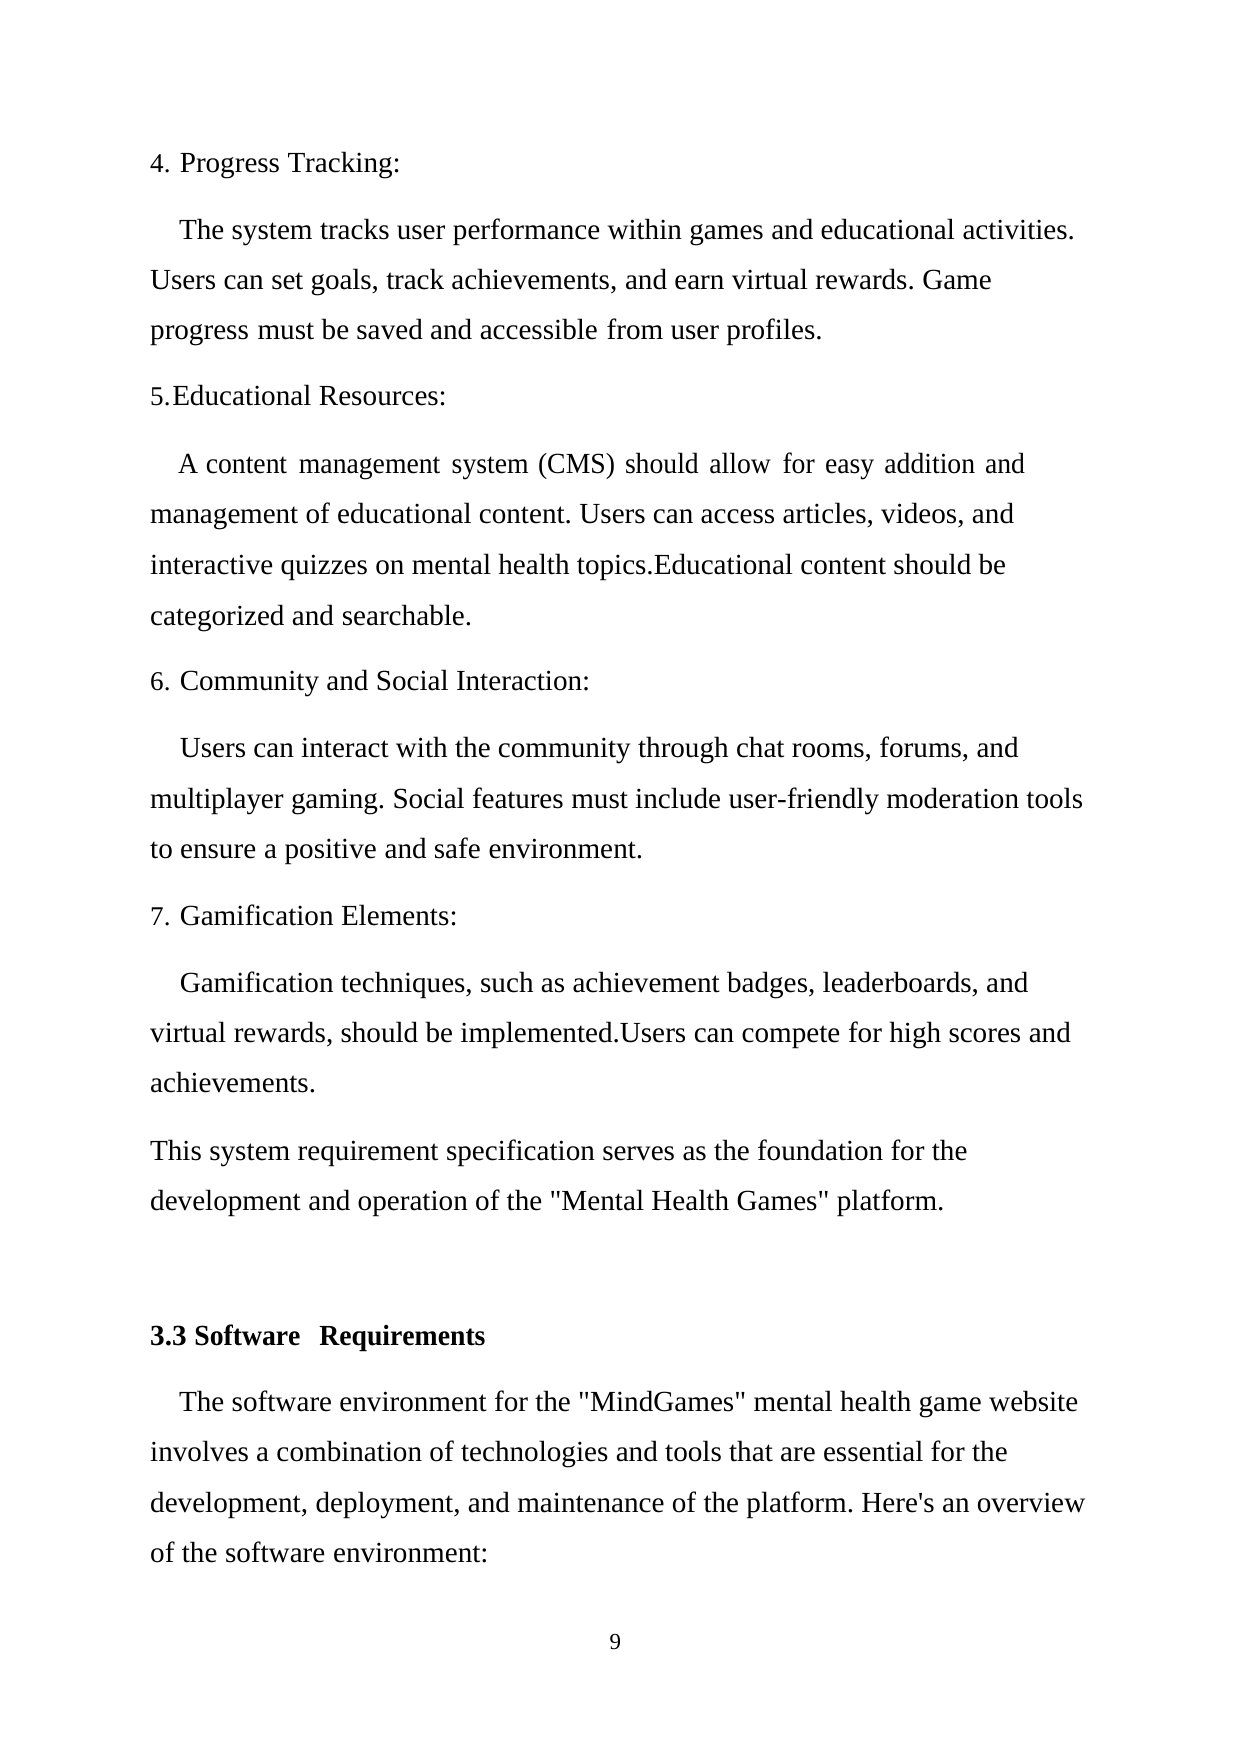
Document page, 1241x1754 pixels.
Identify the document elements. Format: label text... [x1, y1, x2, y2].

subtitle Software Requirements [150, 1318, 1109, 1352]
text Users can set goals, track achievements, and earn virtual rewards. Game progress must be saved and accessible from user profiles. [150, 262, 1047, 346]
text Users can interact with the community through chat rooms, forums, and multiplayer gaming. Social features must include user-friendly moderation tools to ensure a positive and safe environment. [150, 730, 1083, 865]
text A content management system (CMS) should allow for easy addition and management of educational content. Users can access articles, videos, and interactive quizzes on mental health topics.Educational content should be categorized and searchable. [150, 446, 1047, 631]
list Gamification Elements: [150, 898, 1109, 931]
list Progress Tracking: [150, 145, 1109, 178]
text The software environment for the "MindGames" mental health game website involves a combination of technologies and tools that are essential for the development, deployment, and maintenance of the platform. Here's an overview of the software environment: [150, 1384, 1095, 1568]
text Gamification techniques, such as achievement badges, leaderboards, and virtual rewards, should be implemented.Users can compete for high scores and achievements. [150, 965, 1083, 1099]
list Community and Social Interaction: [150, 663, 1109, 697]
list Educational Resources: [150, 378, 1109, 412]
text This system requirement specification serves as the foundation for the development and operation of the "Mental Health Games" platform. [150, 1133, 1047, 1217]
text The system tracks user performance within games and educational activities. [179, 212, 1109, 245]
